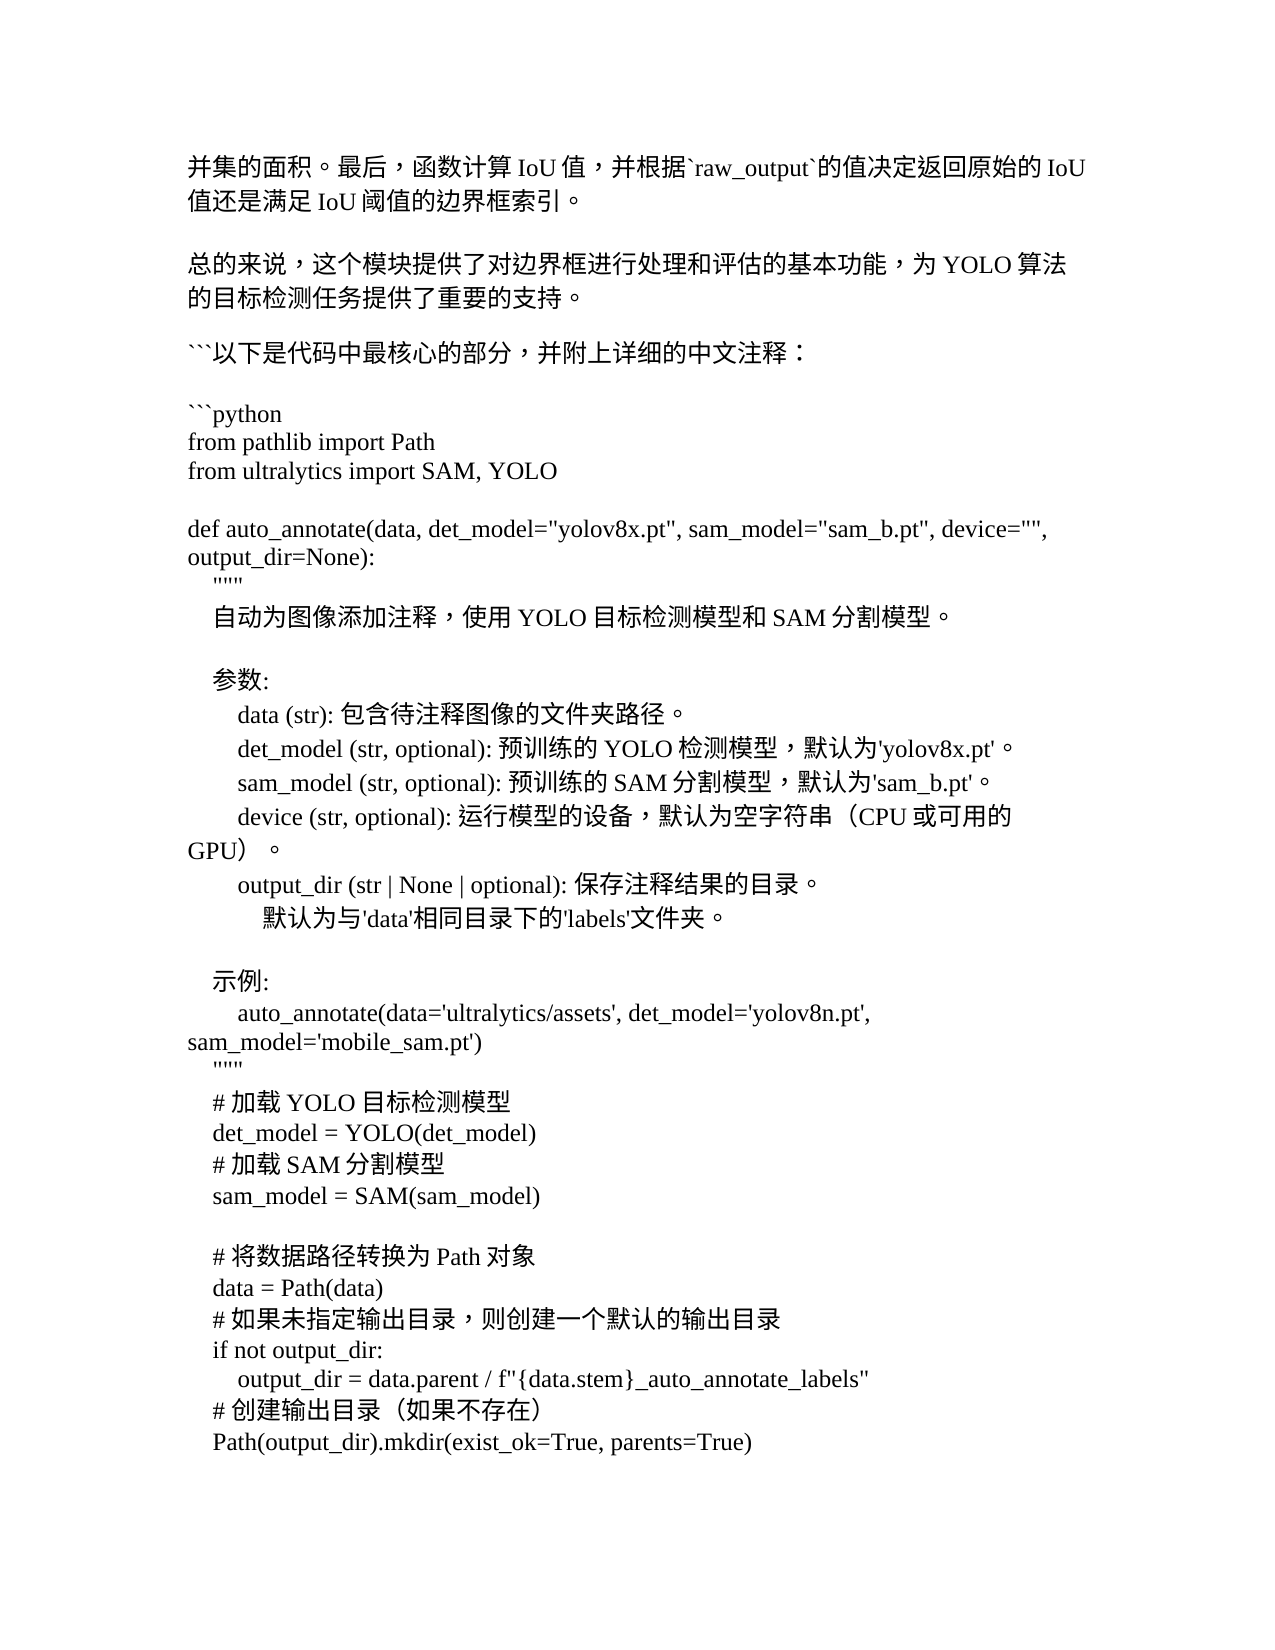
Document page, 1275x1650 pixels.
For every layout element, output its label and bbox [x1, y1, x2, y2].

text [187, 150, 1087, 315]
text [187, 336, 1087, 1484]
